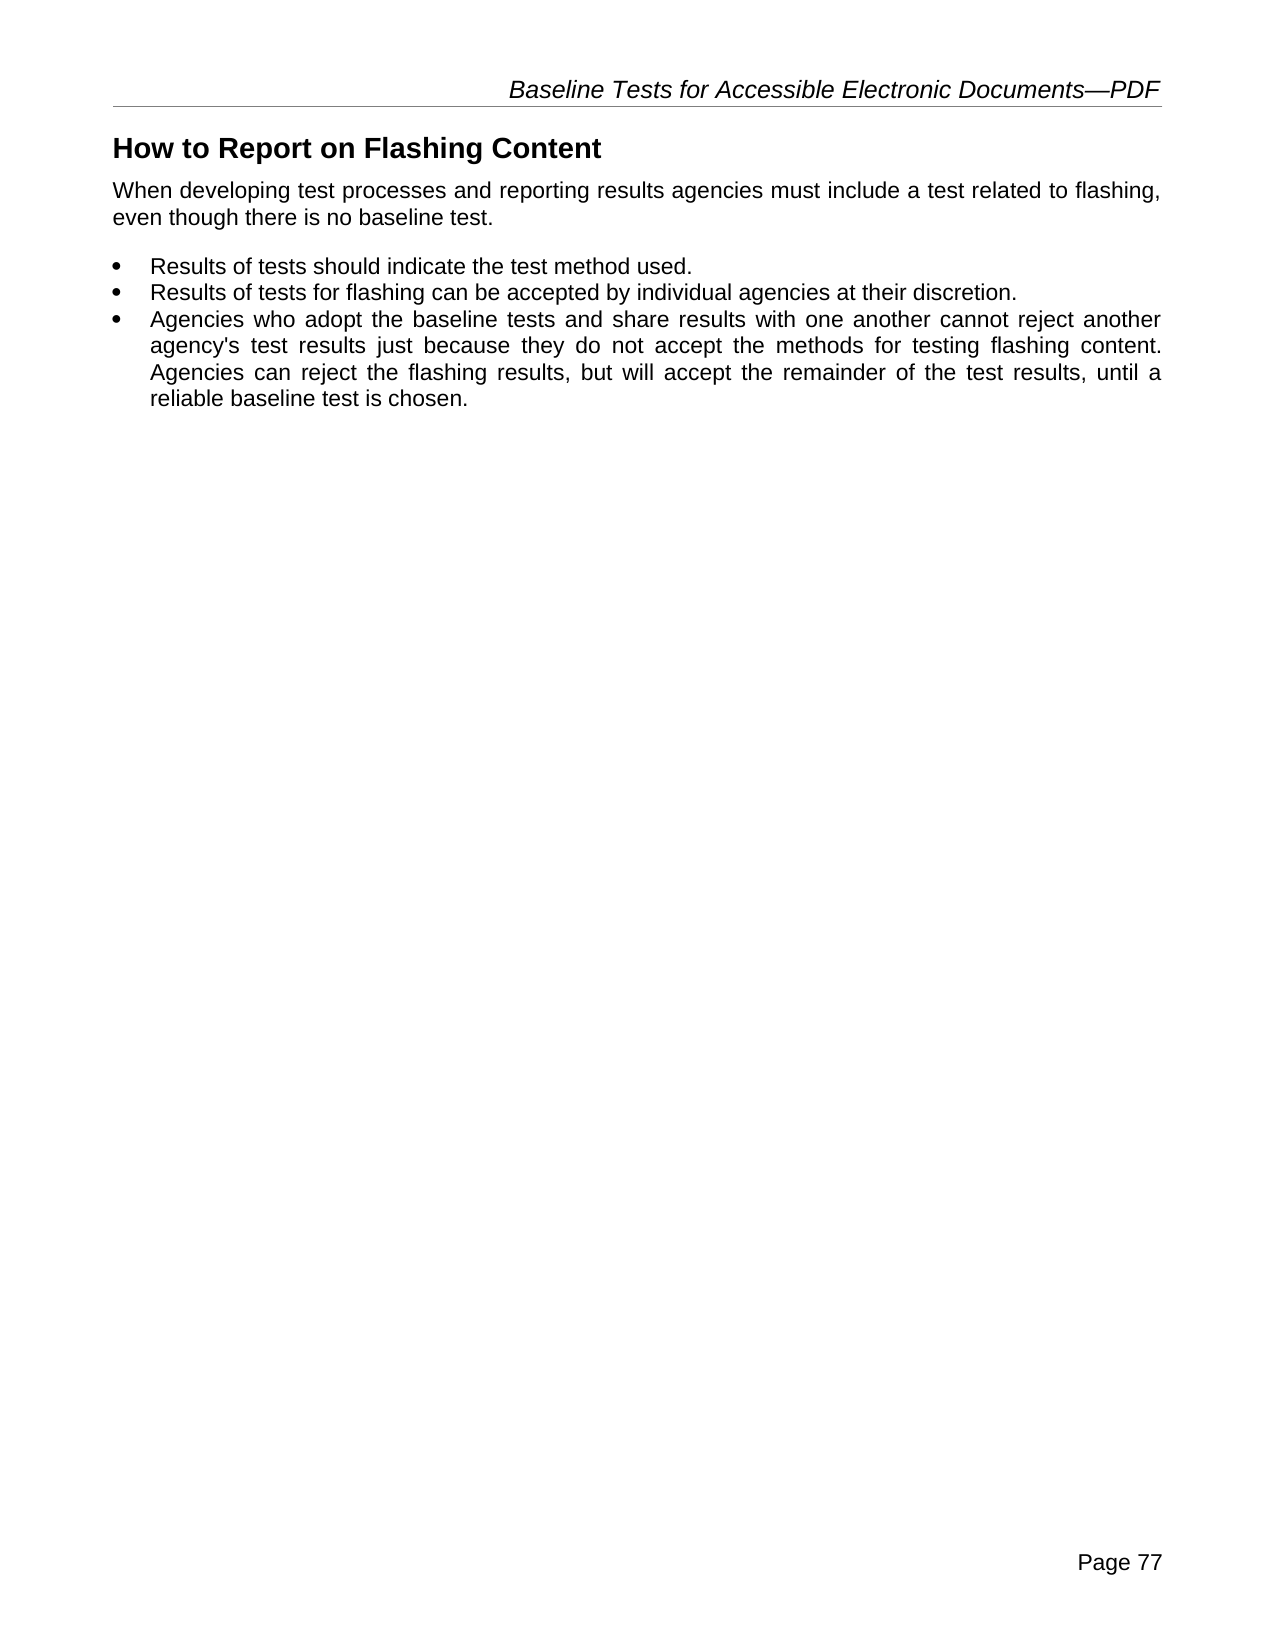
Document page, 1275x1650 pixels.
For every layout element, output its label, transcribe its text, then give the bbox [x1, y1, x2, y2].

list Agencies who adopt the baseline tests and share results with one another cannot reject another agency's test results just because they do not accept the methods for testing flashing content. Agencies can reject the flashing results, but will accept the remainder of the test results, until a reliable baseline test is chosen. [112, 306, 1162, 411]
text When developing test processes and reporting results agencies must include a test related to flashing, even though there is no baseline test. [112, 177, 1162, 230]
list Results of tests for flashing can be accepted by individual agencies at their discretion. [112, 279, 1162, 306]
list Results of tests should indicate the test method used. [112, 253, 1162, 279]
subtitle How to Report on Flashing Content [112, 131, 1162, 165]
